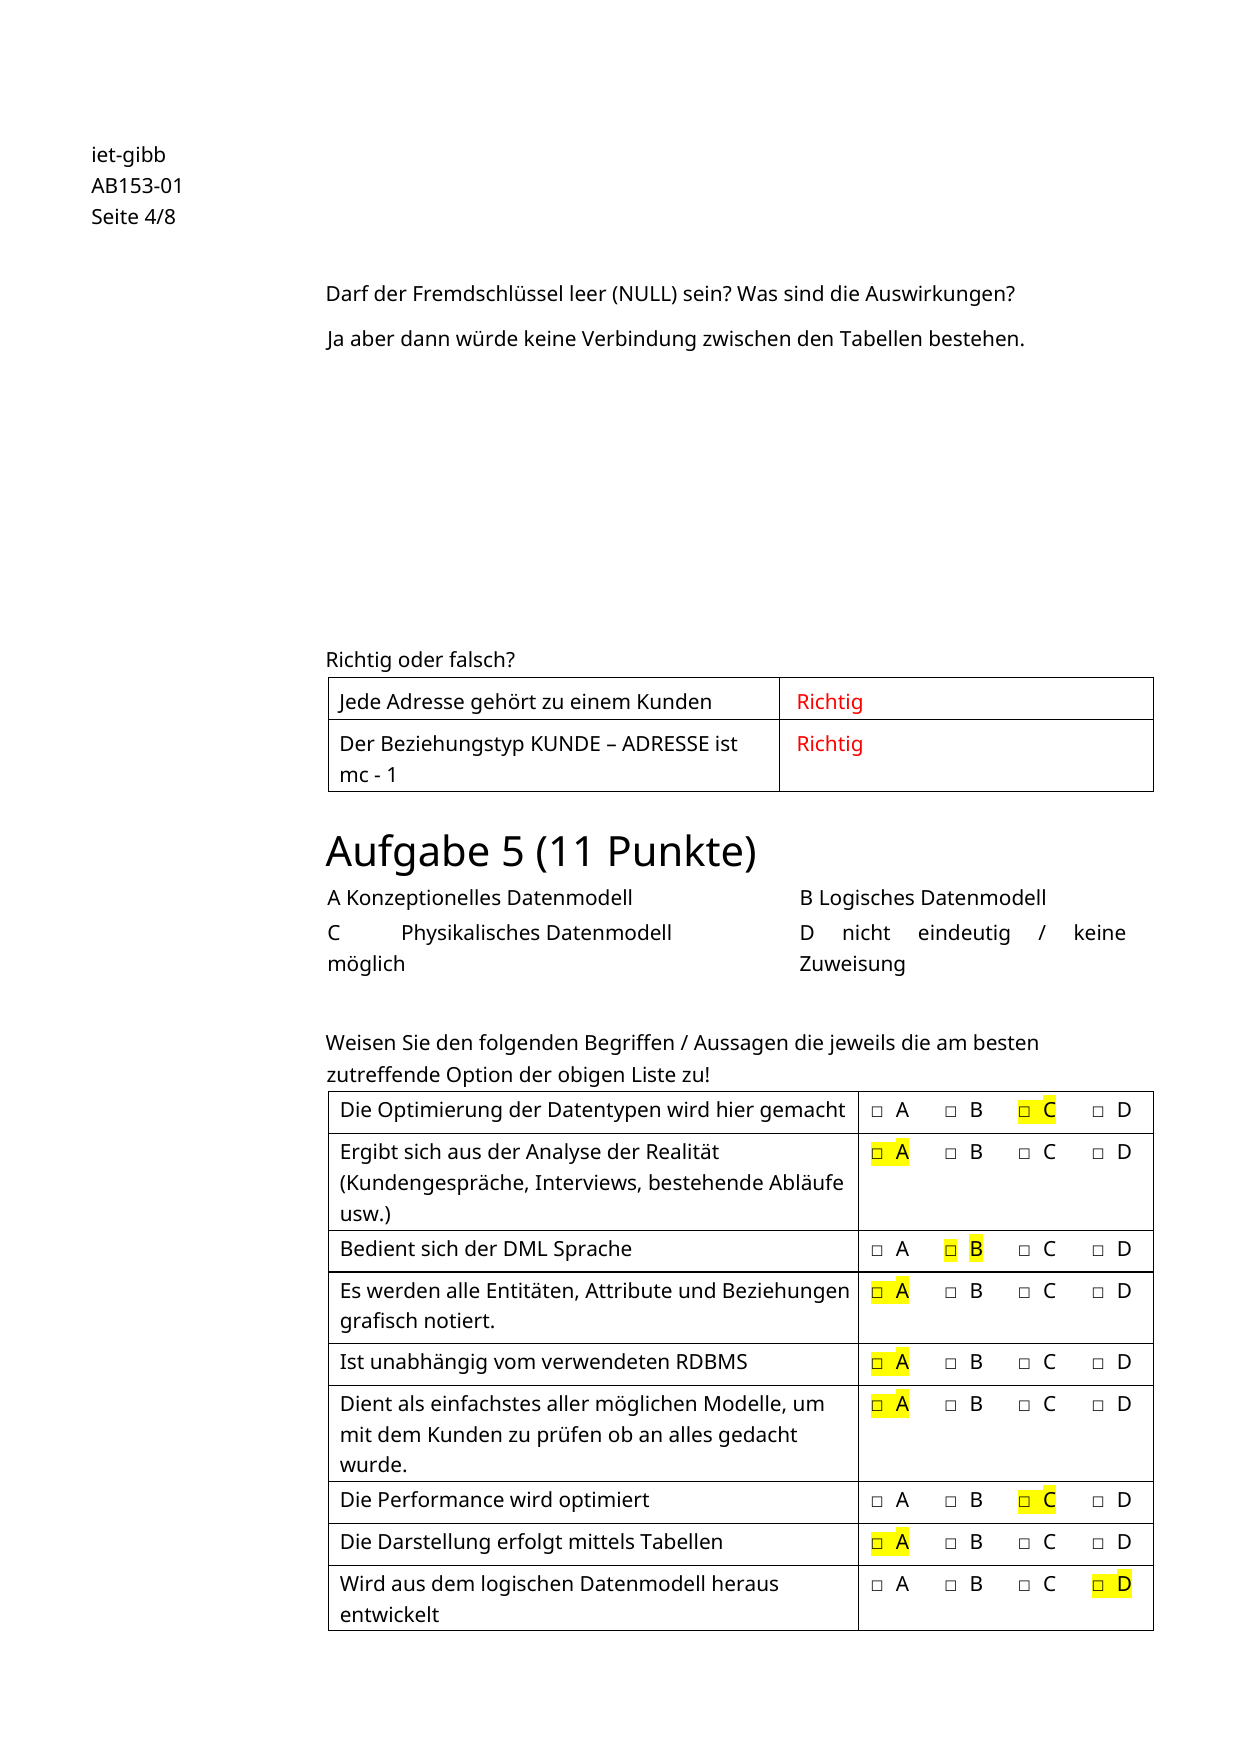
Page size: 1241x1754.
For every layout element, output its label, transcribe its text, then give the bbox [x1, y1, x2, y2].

table_cell Dient als einfachstes aller möglichen Modelle, um mit dem Kunden zu prüfen ob an alles gedacht wurde. [329, 1386, 858, 1481]
table_cell Richtig [780, 720, 1153, 791]
table_cell ☐ D [1091, 1231, 1153, 1271]
table_cell Bedient sich der DML Sprache [329, 1231, 858, 1271]
table_cell ☐ A [859, 1273, 944, 1343]
table_cell ☐ C [1018, 1344, 1091, 1385]
table_header Die Optimierung der Datentypen wird hier gemacht [329, 1092, 858, 1133]
table_cell C Physikalisches Datenmodell möglich [327, 918, 799, 983]
table_cell Die Darstellung erfolgt mittels Tabellen [329, 1524, 858, 1565]
table_cell ☐ B [944, 1524, 1017, 1565]
table_cell ☐ D [1091, 1134, 1153, 1229]
table_header ☐ C [1018, 1092, 1091, 1133]
table_cell ☐ A [859, 1231, 944, 1271]
table_header B Logisches Datenmodell [799, 884, 1127, 918]
table_cell ☐ A [859, 1524, 944, 1565]
table_cell D nicht eindeutig / keine Zuweisung [799, 918, 1127, 983]
table_header Jede Adresse gehört zu einem Kunden [329, 678, 779, 719]
table_cell Es werden alle Entitäten, Attribute und Beziehungen grafisch notiert. [329, 1273, 858, 1343]
table_cell ☐ D [1091, 1273, 1153, 1343]
table_cell ☐ C [1018, 1482, 1091, 1523]
table_cell ☐ C [1018, 1134, 1091, 1229]
table_header ☐ B [944, 1092, 1017, 1133]
table_cell Ergibt sich aus der Analyse der Realität (Kundengespräche, Interviews, bestehende Abläufe usw.) [329, 1134, 858, 1229]
table_cell ☐ B [944, 1134, 1017, 1229]
subtitle Aufgabe 5 (11 Punkte) [325, 822, 1142, 879]
table_cell ☐ C [1018, 1524, 1091, 1565]
table_cell ☐ C [1018, 1231, 1091, 1271]
table_cell Wird aus dem logischen Datenmodell heraus entwickelt [329, 1566, 858, 1630]
table_cell ☐ B [944, 1566, 1017, 1630]
table_cell ☐ B [944, 1344, 1017, 1385]
table_header ☐ A [859, 1092, 944, 1133]
table_cell ☐ A [859, 1482, 944, 1523]
table_cell ☐ B [944, 1482, 1017, 1523]
table_cell ☐ C [1018, 1386, 1091, 1481]
table_cell ☐ A [859, 1566, 944, 1630]
table_cell ☐ C [1018, 1273, 1091, 1343]
table_header A Konzeptionelles Datenmodell [327, 884, 799, 918]
table_cell ☐ A [859, 1344, 944, 1385]
table_cell Die Performance wird optimiert [329, 1482, 858, 1523]
table_cell ☐ D [1091, 1386, 1153, 1481]
text Weisen Sie den folgenden Begriffen / Aussagen die jeweils die am besten zutreffende Option der obigen Liste zu! [325, 1028, 1153, 1088]
table_cell ☐ D [1091, 1344, 1153, 1385]
table_cell ☐ D [1091, 1482, 1153, 1523]
text Richtig oder falsch? [325, 646, 1153, 674]
table_cell ☐ A [859, 1386, 944, 1481]
table_cell ☐ D [1091, 1524, 1153, 1565]
table_cell ☐ A [859, 1134, 944, 1229]
table_header Richtig [780, 678, 1153, 719]
text Ja aber dann würde keine Verbindung zwischen den Tabellen bestehen. [327, 324, 1153, 353]
table_header ☐ D [1091, 1092, 1153, 1133]
table_cell ☐ D [1091, 1566, 1153, 1630]
table_cell ☐ B [944, 1231, 1017, 1271]
table_cell Der Beziehungstyp KUNDE – ADRESSE ist mc - 1 [329, 720, 779, 791]
table_cell ☐ C [1018, 1566, 1091, 1630]
table_cell Ist unabhängig vom verwendeten RDBMS [329, 1344, 858, 1385]
text Darf der Fremdschlüssel leer (NULL) sein? Was sind die Auswirkungen? [325, 279, 1153, 307]
table_cell ☐ B [944, 1273, 1017, 1343]
table_cell ☐ B [944, 1386, 1017, 1481]
